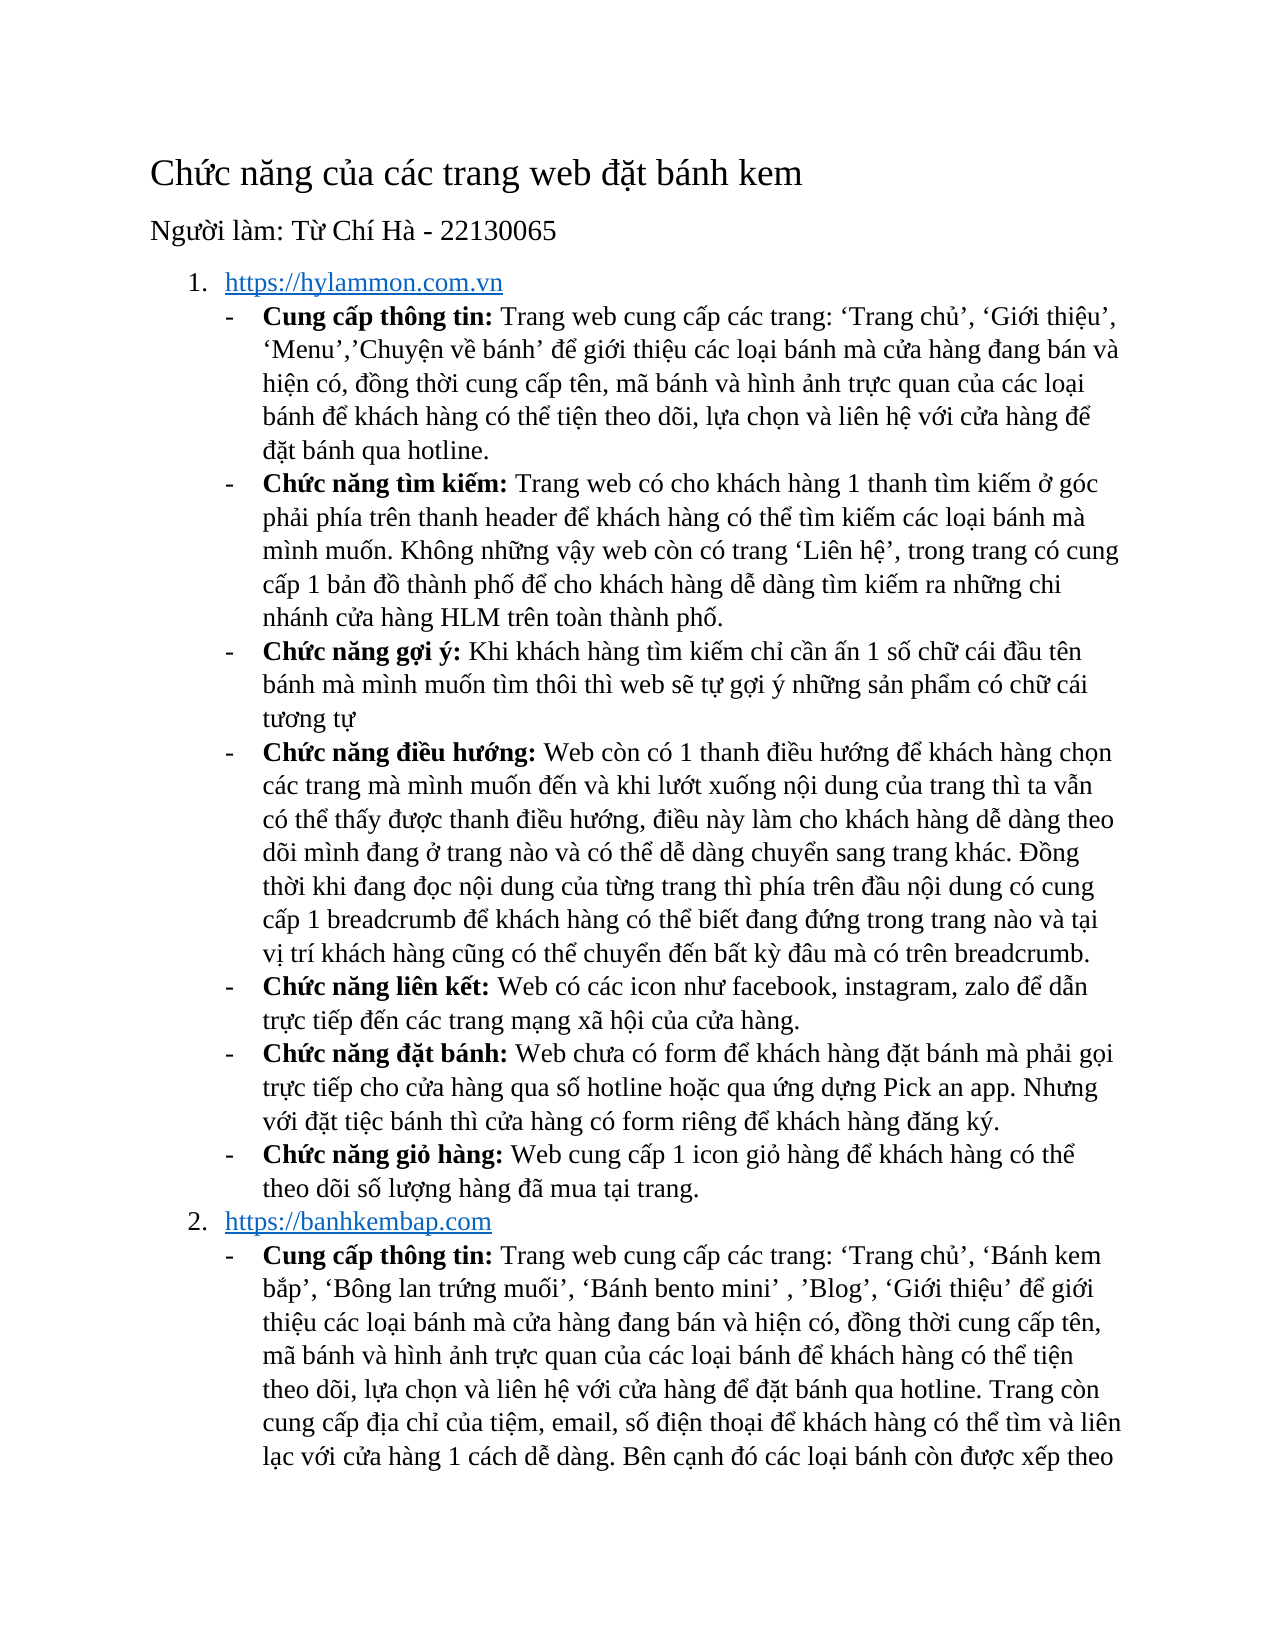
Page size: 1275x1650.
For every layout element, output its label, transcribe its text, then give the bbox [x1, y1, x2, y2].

list Cung cấp thông tin: Trang web cung cấp các trang: ‘Trang chủ’, ‘Giới thiệu’, ‘Menu’,’Chuyện về bánh’ để giới thiệu các loại bánh mà cửa hàng đang bán và hiện có, đồng thời cung cấp tên, mã bánh và hình ảnh trực quan của các loại bánh để khách hàng có thể tiện theo dõi, lựa chọn và liên hệ với cửa hàng để đặt bánh qua hotline. [225, 299, 1125, 465]
list https://banhkembap.com [187, 1205, 1125, 1236]
list Chức năng gợi ý: Khi khách hàng tìm kiếm chỉ cần ấn 1 số chữ cái đầu tên bánh mà mình muốn tìm thôi thì web sẽ tự gợi ý những sản phẩm có chữ cái tương tự [225, 635, 1125, 733]
list Chức năng tìm kiếm: Trang web có cho khách hàng 1 thanh tìm kiếm ở góc phải phía trên thanh header để khách hàng có thể tìm kiếm các loại bánh mà mình muốn. Không những vậy web còn có trang ‘Liên hệ’, trong trang có cung cấp 1 bản đồ thành phố để cho khách hàng dễ dàng tìm kiếm ra những chi nhánh cửa hàng HLM trên toàn thành phố. [225, 467, 1125, 633]
text Chức năng của các trang web đặt bánh kem [150, 150, 1125, 193]
list Chức năng liên kết: Web có các icon như facebook, instagram, zalo để dẫn trực tiếp đến các trang mạng xã hội của cửa hàng. [225, 970, 1125, 1035]
list https://hylammon.com.vn [187, 266, 1125, 297]
list Chức năng giỏ hàng: Web cung cấp 1 icon giỏ hàng để khách hàng có thể theo dõi số lượng hàng đã mua tại trang. [225, 1138, 1125, 1203]
list Chức năng đặt bánh: Web chưa có form để khách hàng đặt bánh mà phải gọi trực tiếp cho cửa hàng qua số hotline hoặc qua ứng dựng Pick an app. Nhưng với đặt tiệc bánh thì cửa hàng có form riêng để khách hàng đăng ký. [225, 1037, 1125, 1136]
list Chức năng điều hướng: Web còn có 1 thanh điều hướng để khách hàng chọn các trang mà mình muốn đến và khi lướt xuống nội dung của trang thì ta vẫn có thể thấy được thanh điều hướng, điều này làm cho khách hàng dễ dàng theo dõi mình đang ở trang nào và có thể dễ dàng chuyển sang trang khác. Đồng thời khi đang đọc nội dung của từng trang thì phía trên đầu nội dung có cung cấp 1 breadcrumb để khách hàng có thể biết đang đứng trong trang nào và tại vị trí khách hàng cũng có thể chuyển đến bất kỳ đâu mà có trên breadcrumb. [225, 736, 1125, 968]
text Người làm: Từ Chí Hà - 22130065 [150, 213, 1125, 247]
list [225, 1239, 1125, 1471]
